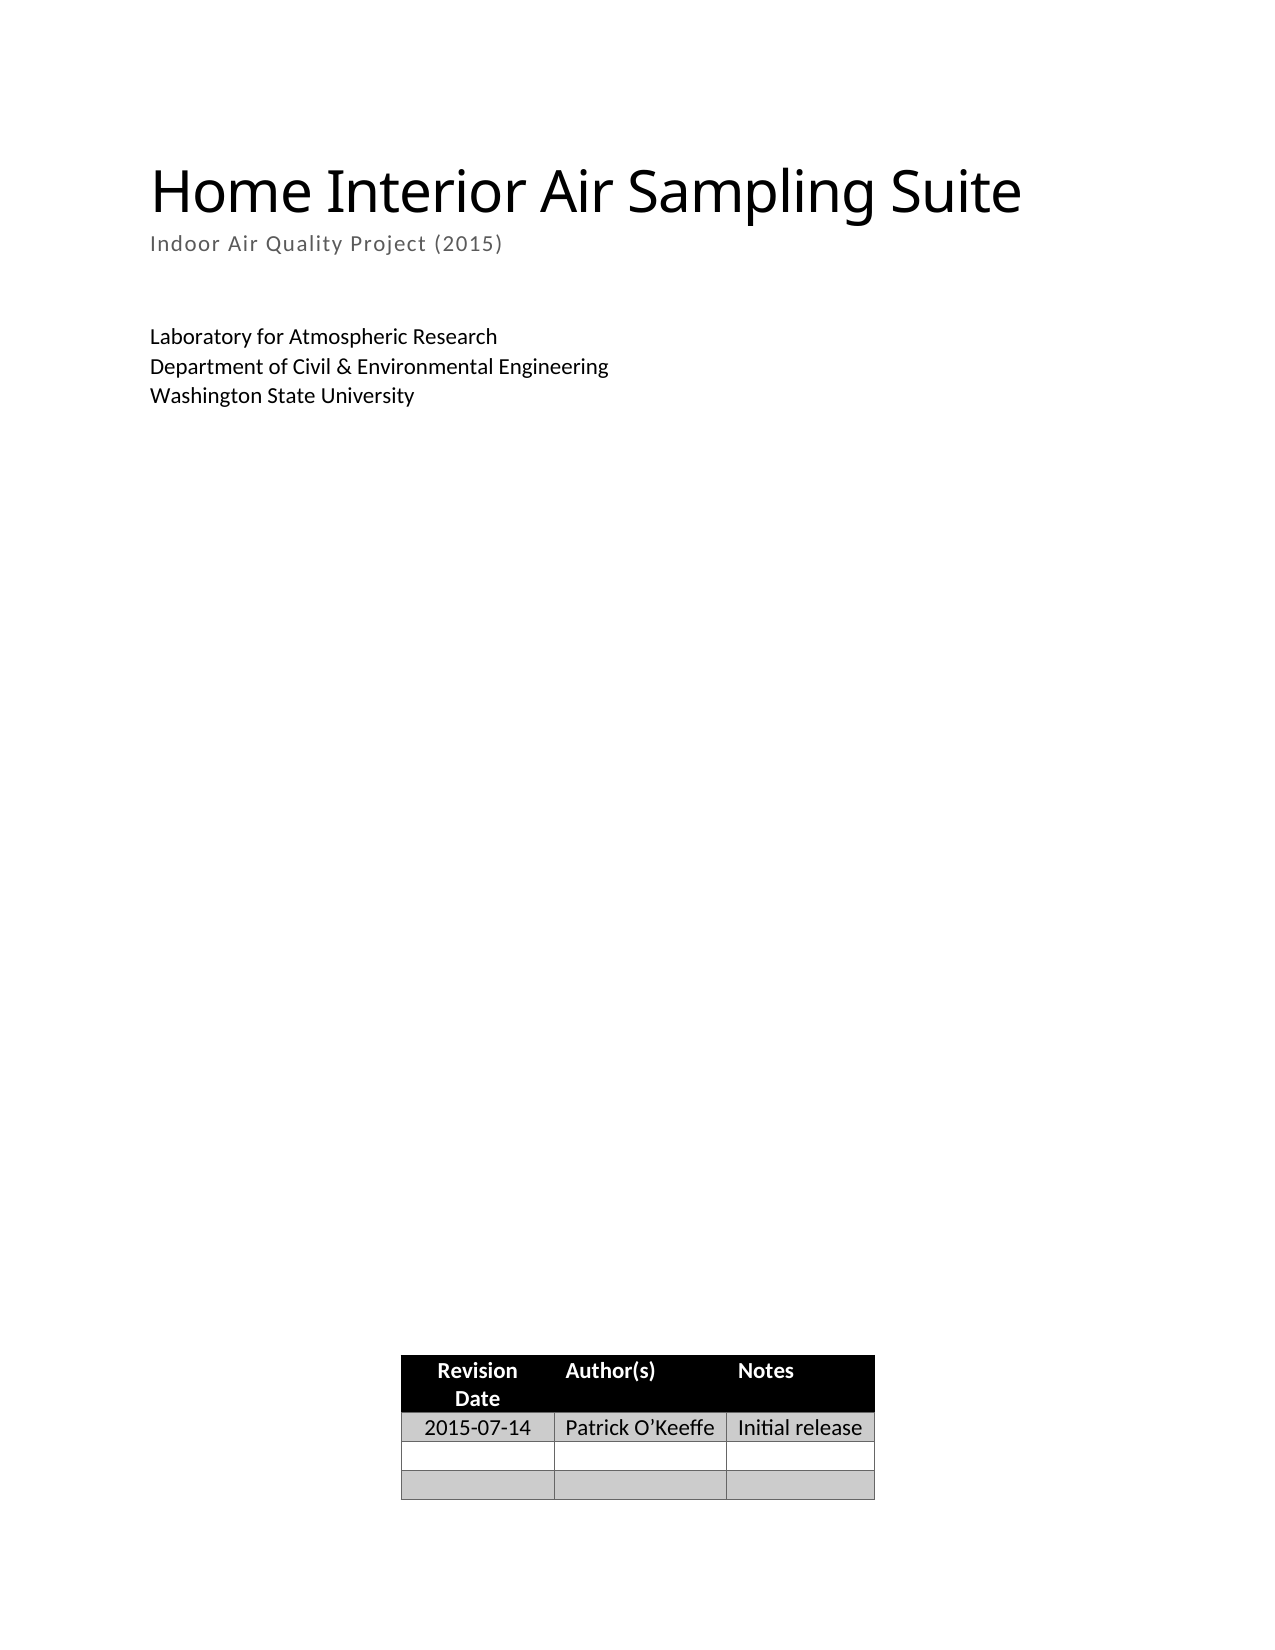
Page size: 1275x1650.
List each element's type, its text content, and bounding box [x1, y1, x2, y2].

table_cell [402, 1471, 554, 1499]
subtitle Indoor Air Quality Project (2015) [150, 229, 1125, 257]
title Home Interior Air Sampling Suite [150, 150, 1125, 229]
table_header Author(s) [555, 1356, 726, 1412]
table_cell Initial release [727, 1413, 874, 1441]
table_cell Patrick O’Keeffe [555, 1413, 726, 1441]
table_cell 2015-07-14 [402, 1413, 554, 1441]
table_cell [727, 1471, 874, 1499]
table_cell [555, 1471, 726, 1499]
table_cell [727, 1442, 874, 1470]
table_header Revision Date [402, 1356, 554, 1412]
text Laboratory for Atmospheric Research Department of Civil & Environmental Engineering Washington State University [150, 322, 1125, 409]
table_cell [402, 1442, 554, 1470]
table_header Notes [727, 1356, 874, 1412]
table_cell [555, 1442, 726, 1470]
